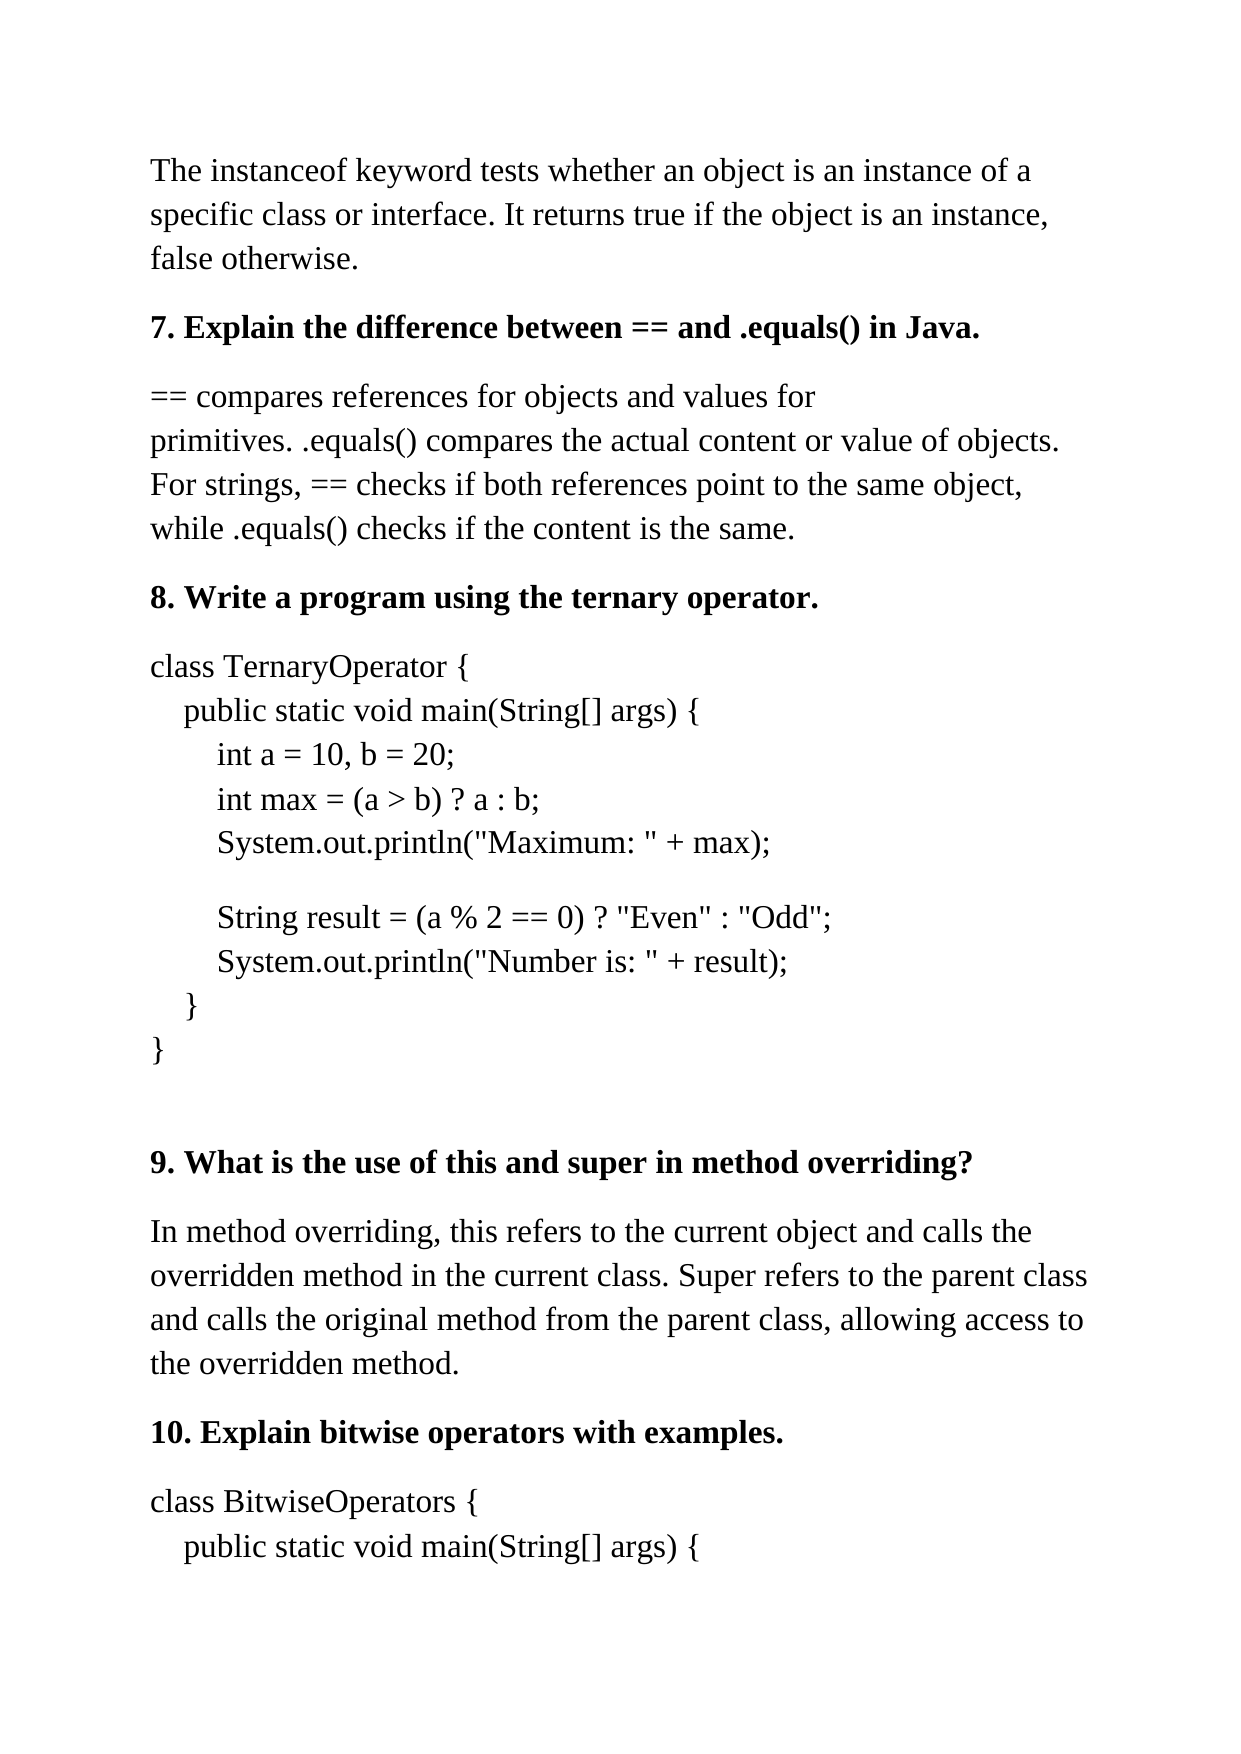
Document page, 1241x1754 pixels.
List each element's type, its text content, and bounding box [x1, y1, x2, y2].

text 8. Write a program using the ternary operator. [150, 577, 1090, 616]
text System.out.println("Maximum: " + max); [150, 823, 1090, 861]
text The instanceof keyword tests whether an object is an instance of a specific class or interface. It returns true if the object is an instance, false otherwise. [150, 150, 1090, 276]
text 10. Explain bitwise operators with examples. [150, 1413, 1090, 1451]
text == compares references for objects and values for primitives. .equals() compares the actual content or value of objects. For strings, == checks if both references point to the same object, while .equals() checks if the content is the same. [150, 376, 1090, 547]
text String result = (a % 2 == 0) ? "Even" : "Odd"; [150, 897, 1090, 935]
text int a = 10, b = 20; [150, 735, 1090, 773]
text int max = (a > b) ? a : b; [150, 779, 1090, 817]
text 9. What is the use of this and super in method overriding? [150, 1142, 1090, 1181]
text class BitwiseOperators { [150, 1482, 1090, 1520]
text In method overriding, this refers to the current object and calls the overridden method in the current class. Super refers to the parent class and calls the original method from the parent class, allowing access to the overridden method. [150, 1211, 1090, 1382]
text public static void main(String[] args) { [150, 1526, 1090, 1564]
text } [150, 1029, 1090, 1068]
text } [150, 985, 1090, 1023]
text System.out.println("Number is: " + result); [150, 941, 1090, 979]
text class TernaryOperator { [150, 647, 1090, 685]
text 7. Explain the difference between == and .equals() in Java. [150, 307, 1090, 346]
text public static void main(String[] args) { [150, 691, 1090, 729]
